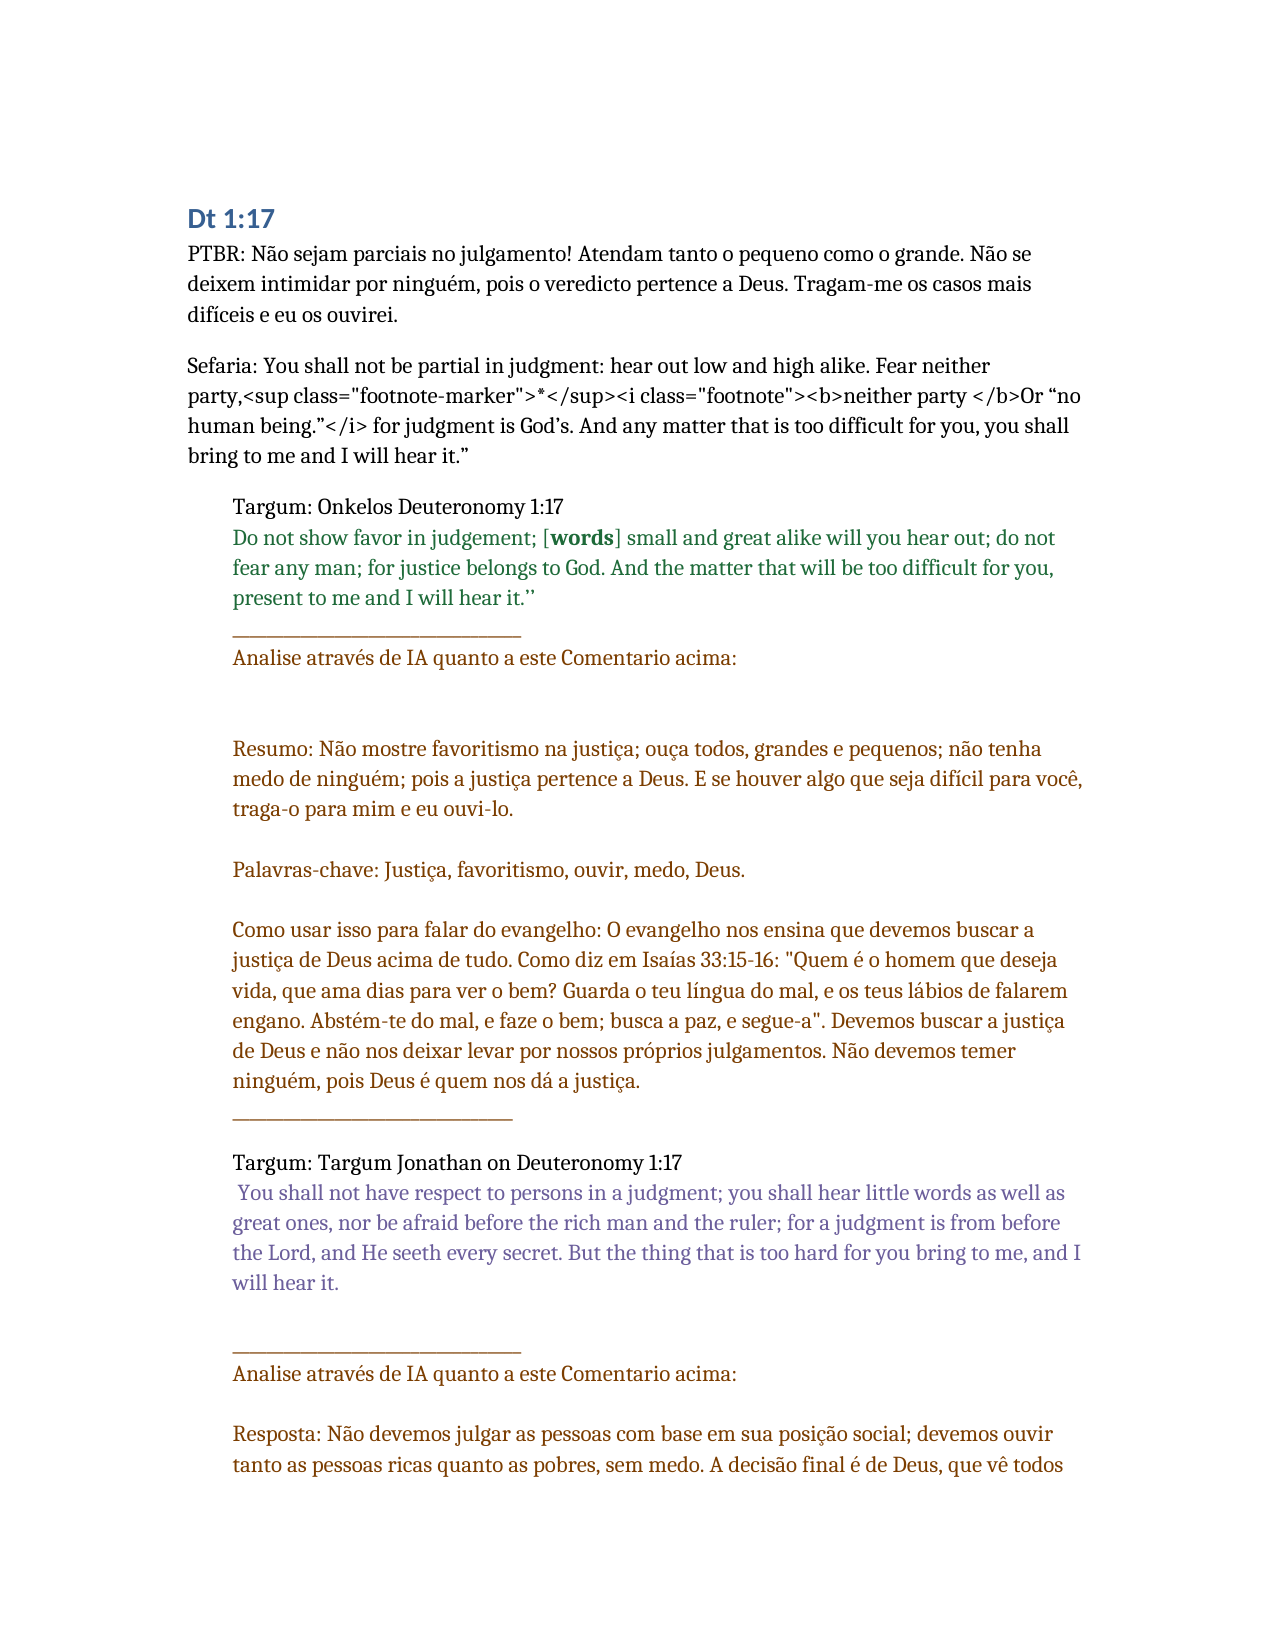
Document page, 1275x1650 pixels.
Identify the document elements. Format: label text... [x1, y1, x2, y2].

text PTBR: Não sejam parciais no julgamento! Atendam tanto o pequeno como o grande. Não se deixem intimidar por ninguém, pois o veredicto pertence a Deus. Tragam-me os casos mais difíceis e eu os ouvirei. [187, 241, 1087, 328]
text Targum: Onkelos Deuteronomy 1:17 Do not show favor in judgement; [words] small and great alike will you hear out; do not fear any man; for justice belongs to God. And the matter that will be too difficult for you, present to me and I will hear it.’’ __________________________________ Analise através de IA quanto a este Comentario acima: Resumo: Não mostre favoritismo na justiça; ouça todos, grandes e pequenos; não tenha medo de ninguém; pois a justiça pertence a Deus. E se houver algo que seja difícil para você, traga-o para mim e eu ouvi-lo. Palavras-chave: Justiça, favoritismo, ouvir, medo, Deus. Como usar isso para falar do evangelho: O evangelho nos ensina que devemos buscar a justiça de Deus acima de tudo. Como diz em Isaías 33:15-16: "Quem é o homem que deseja vida, que ama dias para ver o bem? Guarda o teu língua do mal, e os teus lábios de falarem engano. Abstém-te do mal, e faze o bem; busca a paz, e segue-a". Devemos buscar a justiça de Deus e não nos deixar levar por nossos próprios julgamentos. Não devemos temer ninguém, pois Deus é quem nos dá a justiça. _________________________________ [232, 494, 1087, 1124]
subtitle Dt 1:17 [187, 200, 1087, 236]
text Sefaria: You shall not be partial in judgment: hear out low and high alike. Fear neither party,<sup class="footnote-marker">*</sup><i class="footnote"><b>neither party </b>Or “no human being.”</i> for judgment is God’s. And any matter that is too difficult for you, you shall bring to me and I will hear it.” [187, 352, 1087, 469]
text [232, 1149, 1087, 1478]
